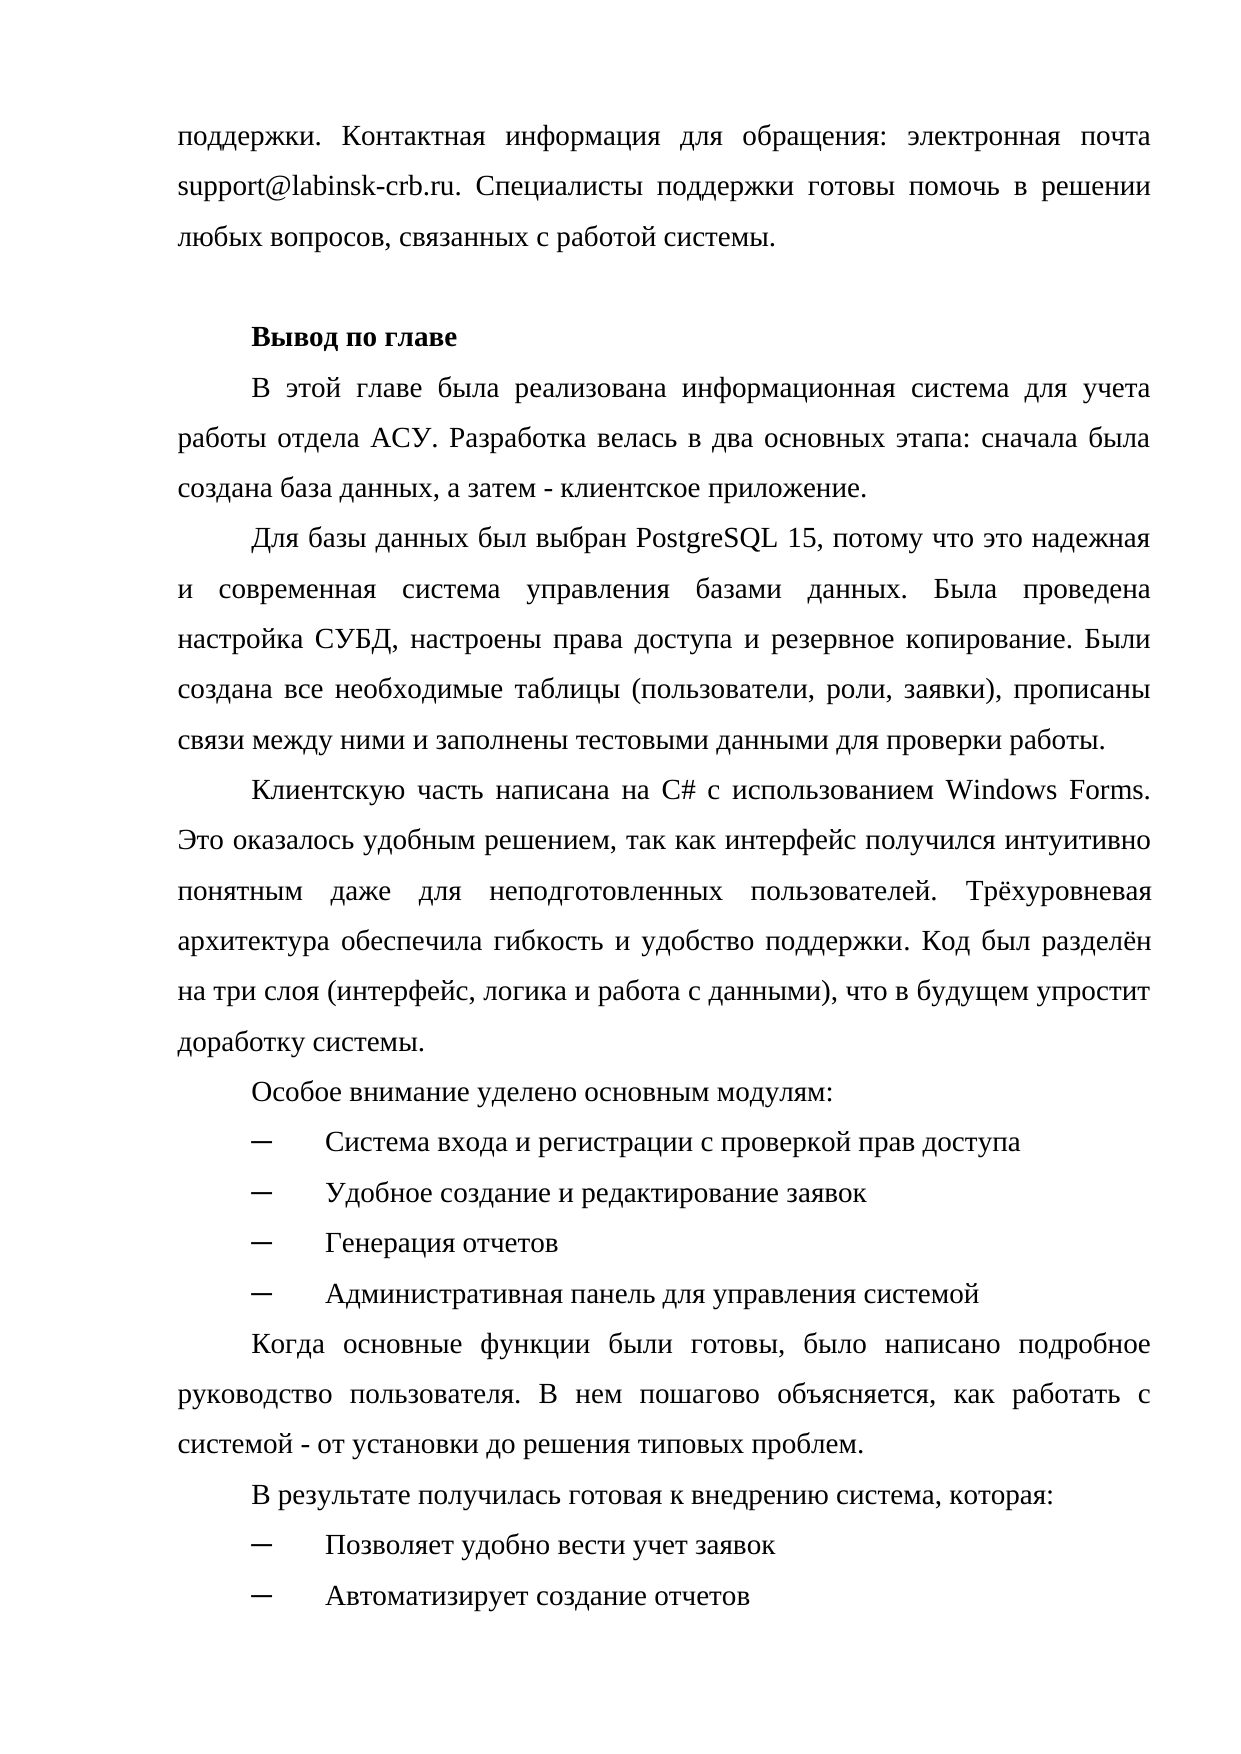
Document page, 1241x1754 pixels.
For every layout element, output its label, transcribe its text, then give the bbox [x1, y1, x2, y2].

list Клиентскую часть написана на C# с использованием Windows Forms. Это оказалось удобным решением, так как интерфейс получился интуитивно понятным даже для неподготовленных пользователей. Трёхуровневая архитектура обеспечила гибкость и удобство поддержки. Код был разделён на три слоя (интерфейс, логика и работа с данными), что в будущем упростит доработку системы. [177, 772, 1152, 1057]
list Для базы данных был выбран PostgreSQL 15, потому что это надежная и современная система управления базами данных. Была проведена настройка СУБД, настроены права доступа и резервное копирование. Были создана все необходимые таблицы (пользователи, роли, заявки), прописаны связи между ними и заполнены тестовыми данными для проверки работы. [177, 521, 1152, 755]
list В этой главе была реализована информационная система для учета работы отдела АСУ. Разработка велась в два основных этапа: сначала была создана база данных, а затем - клиентское приложение. [177, 370, 1152, 504]
list Автоматизирует создание отчетов [177, 1578, 1152, 1611]
text Вывод по главе [177, 319, 1152, 353]
list В результате получилась готовая к внедрению система, которая: [177, 1477, 1152, 1511]
list Административная панель для управления системой [177, 1276, 1152, 1309]
list Удобное создание и редактирование заявок [177, 1175, 1152, 1208]
list Генерация отчетов [177, 1225, 1152, 1259]
list Позволяет удобно вести учет заявок [177, 1527, 1152, 1561]
list Особое внимание уделено основным модулям: [177, 1074, 1152, 1108]
list Система входа и регистрации с проверкой прав доступа [177, 1124, 1152, 1158]
list Когда основные функции были готовы, было написано подробное руководство пользователя. В нем пошагово объясняется, как работать с системой - от установки до решения типовых проблем. [177, 1326, 1152, 1460]
